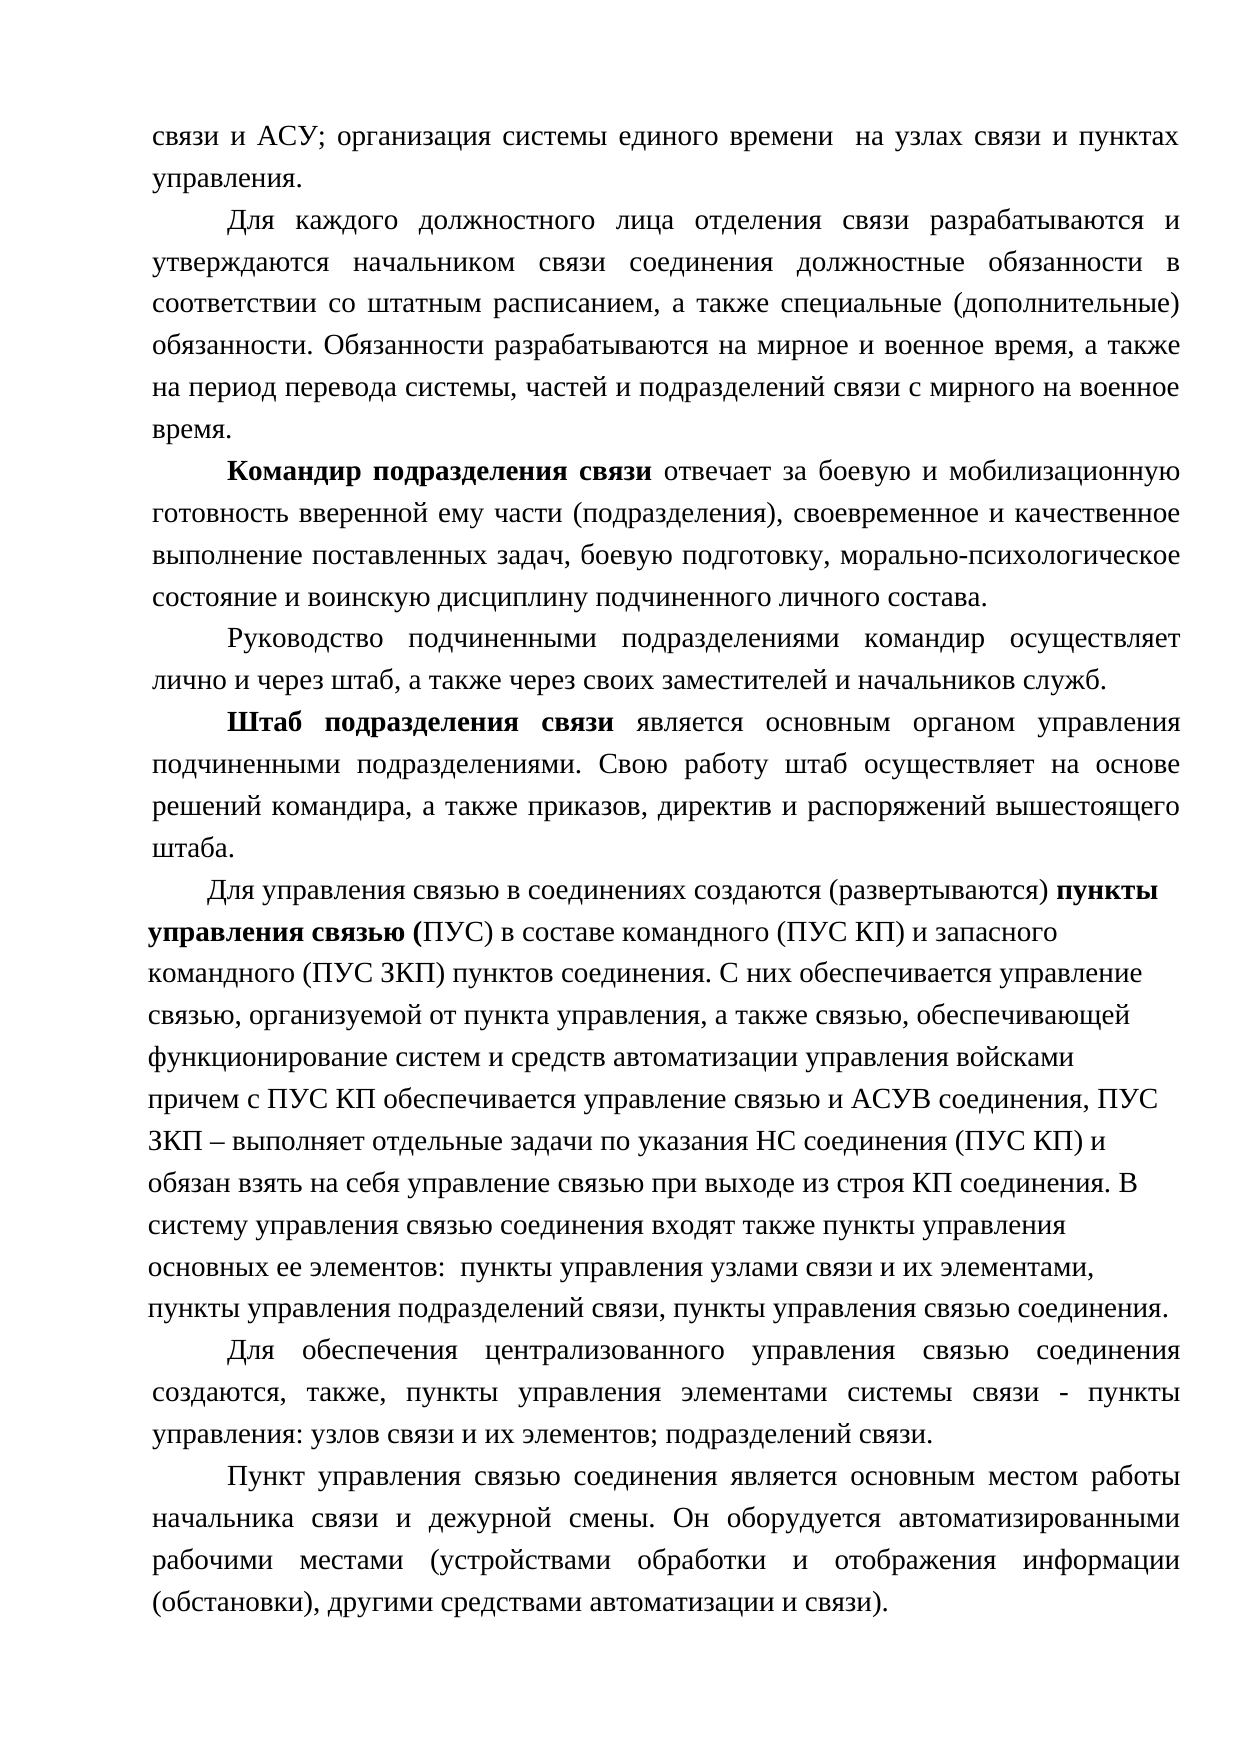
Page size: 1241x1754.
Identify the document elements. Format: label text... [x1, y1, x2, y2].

text Для каждого должностного лица отделения связи разрабатываются и утверждаются начальником связи соединения должностные обязанности в соответствии со штатным расписанием, а также специальные (дополнительные) обязанности. Обязанности разрабатываются на мирное и военное время, а также на период перевода системы, частей и подразделений связи с мирного на военное время. [152, 202, 1181, 445]
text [152, 118, 1181, 193]
text Для управления связью в соединениях создаются (развертываются) пункты управления связью (ПУС) в составе командного (ПУС КП) и запасного командного (ПУС ЗКП) пунктов соединения. С них обеспечивается управление связью, организуемой от пункта управления, а также связью, обеспечивающей функционирование систем и средств автоматизации управления войсками причем с ПУС КП обеспечивается управление связью и АСУВ соединения, ПУС ЗКП – выполняет отдельные задачи по указания НС соединения (ПУС КП) и обязан взять на себя управление связью при выходе из строя КП соединения. В систему управления связью соединения входят также пункты управления основных ее элементов: пункты управления узлами связи и их элементами, пункты управления подразделений связи, пункты управления связью соединения. [148, 872, 1172, 1324]
text Для обеспечения централизованного управления связью соединения создаются, также, пункты управления элементами системы связи - пункты управления: узлов связи и их элементов; подразделений связи. [152, 1332, 1181, 1450]
text Командир подразделения связи отвечает за боевую и мобилизационную готовность вверенной ему части (подразделения), своевременное и качественное выполнение поставленных задач, боевую подготовку, морально-психологическое состояние и воинскую дисциплину подчиненного личного состава. [152, 453, 1181, 612]
text Пункт управления связью соединения является основным местом работы начальника связи и дежурной смены. Он оборудуется автоматизированными рабочими местами (устройствами обработки и отображения информации (обстановки), другими средствами автоматизации и связи). [152, 1458, 1181, 1617]
text Руководство подчиненными подразделениями командир осуществляет лично и через штаб, а также через своих заместителей и начальников служб. [152, 621, 1181, 696]
text Штаб подразделения связи является основным органом управления подчиненными подразделениями. Свою работу штаб осуществляет на основе решений командира, а также приказов, директив и распоряжений вышестоящего штаба. [152, 704, 1181, 863]
